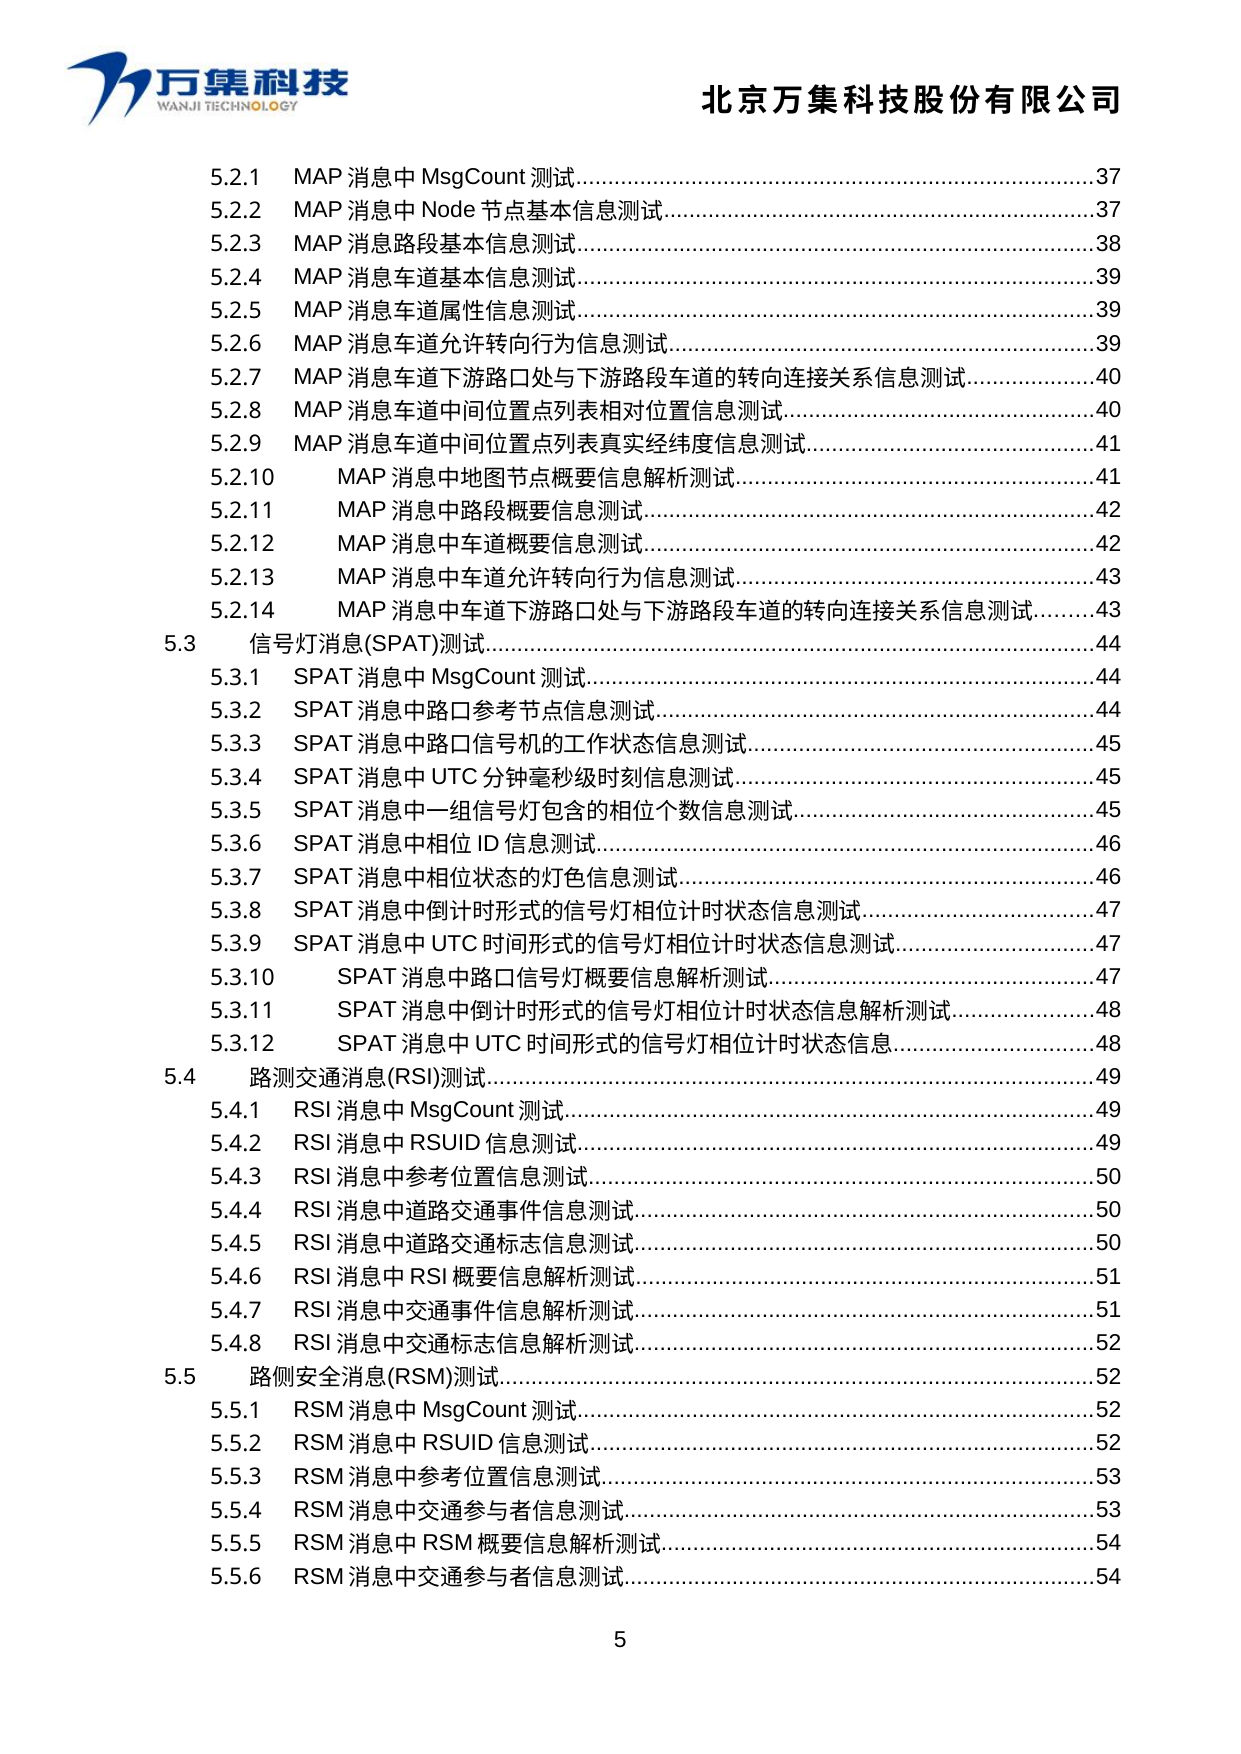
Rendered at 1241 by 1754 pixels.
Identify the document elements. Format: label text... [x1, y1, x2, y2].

text 5.2.3 MAP消息路段基本信息测试 38 [210, 226, 1122, 259]
text 5.2.14 MAP消息中车道下游路口处与下游路段车道的转向连接关系信息测试 43 [210, 593, 1122, 626]
text 5.2.6 MAP消息车道允许转向行为信息测试 39 [210, 326, 1122, 359]
text 5.3.9 SPAT消息中UTC时间形式的信号灯相位计时状态信息测试 47 [210, 926, 1122, 959]
text 5.4.3 RSI消息中参考位置信息测试 50 [210, 1159, 1122, 1193]
text 5.3.6 SPAT消息中相位ID信息测试 46 [210, 826, 1122, 859]
text 5.5.5 RSM消息中RSM概要信息解析测试 54 [210, 1526, 1122, 1559]
picture [64, 45, 357, 133]
text 5.4.7 RSI消息中交通事件信息解析测试 51 [210, 1293, 1122, 1326]
text 5.5.4 RSM消息中交通参与者信息测试 53 [210, 1492, 1122, 1526]
text 5.2.13 MAP消息中车道允许转向行为信息测试 43 [210, 559, 1122, 593]
text 5.4.2 RSI消息中RSUID信息测试 49 [210, 1126, 1122, 1159]
text 5.4.8 RSI消息中交通标志信息解析测试 52 [210, 1326, 1122, 1359]
text 5.3.11 SPAT消息中倒计时形式的信号灯相位计时状态信息解析测试 48 [210, 993, 1122, 1026]
text 5.3.2 SPAT消息中路口参考节点信息测试 44 [210, 693, 1122, 726]
text 5.2.5 MAP消息车道属性信息测试 39 [210, 293, 1122, 326]
text 5.2.11 MAP消息中路段概要信息测试 42 [210, 493, 1122, 526]
text 5.3 信号灯消息(SPAT)测试 44 [164, 626, 1122, 659]
text 5.2.4 MAP消息车道基本信息测试 39 [210, 259, 1122, 293]
text 5.4.1 RSI消息中MsgCount测试 49 [210, 1093, 1122, 1126]
text 5.2.8 MAP消息车道中间位置点列表相对位置信息测试 40 [210, 393, 1122, 426]
text 5.3.1 SPAT消息中MsgCount测试 44 [210, 659, 1122, 693]
text 5.2.12 MAP消息中车道概要信息测试 42 [210, 526, 1122, 559]
text 5.5.2 RSM消息中RSUID信息测试 52 [210, 1426, 1122, 1459]
text 5.3.5 SPAT消息中一组信号灯包含的相位个数信息测试 45 [210, 793, 1122, 826]
text 5.3.12 SPAT消息中UTC时间形式的信号灯相位计时状态信息 48 [210, 1026, 1122, 1059]
text 5.5.6 RSM消息中交通参与者信息测试 54 [210, 1559, 1122, 1592]
text 5.2.10 MAP消息中地图节点概要信息解析测试 41 [210, 459, 1122, 493]
text 5.3.4 SPAT消息中UTC分钟毫秒级时刻信息测试 45 [210, 759, 1122, 793]
text 5.4.5 RSI消息中道路交通标志信息测试 50 [210, 1226, 1122, 1259]
text 5.2.7 MAP消息车道下游路口处与下游路段车道的转向连接关系信息测试 40 [210, 359, 1122, 393]
text 5.5.1 RSM消息中MsgCount测试 52 [210, 1392, 1122, 1426]
text 5.4.4 RSI消息中道路交通事件信息测试 50 [210, 1193, 1122, 1226]
text 5.4.6 RSI消息中RSI概要信息解析测试 51 [210, 1259, 1122, 1293]
text 5.2.2 MAP消息中Node节点基本信息测试 37 [210, 193, 1122, 226]
text 5.2.9 MAP消息车道中间位置点列表真实经纬度信息测试 41 [210, 426, 1122, 459]
text 5.4 路测交通消息(RSI)测试 49 [164, 1059, 1122, 1093]
text 5.3.10 SPAT消息中路口信号灯概要信息解析测试 47 [210, 959, 1122, 993]
text 5.5 路侧安全消息(RSM)测试 52 [164, 1359, 1122, 1392]
text 5.3.8 SPAT消息中倒计时形式的信号灯相位计时状态信息测试 47 [210, 893, 1122, 926]
text 5.2.1 MAP消息中MsgCount测试 37 [210, 159, 1122, 193]
text 5.5.3 RSM消息中参考位置信息测试 53 [210, 1459, 1122, 1492]
text 5.3.3 SPAT消息中路口信号机的工作状态信息测试 45 [210, 726, 1122, 759]
text 5.3.7 SPAT消息中相位状态的灯色信息测试 46 [210, 859, 1122, 893]
